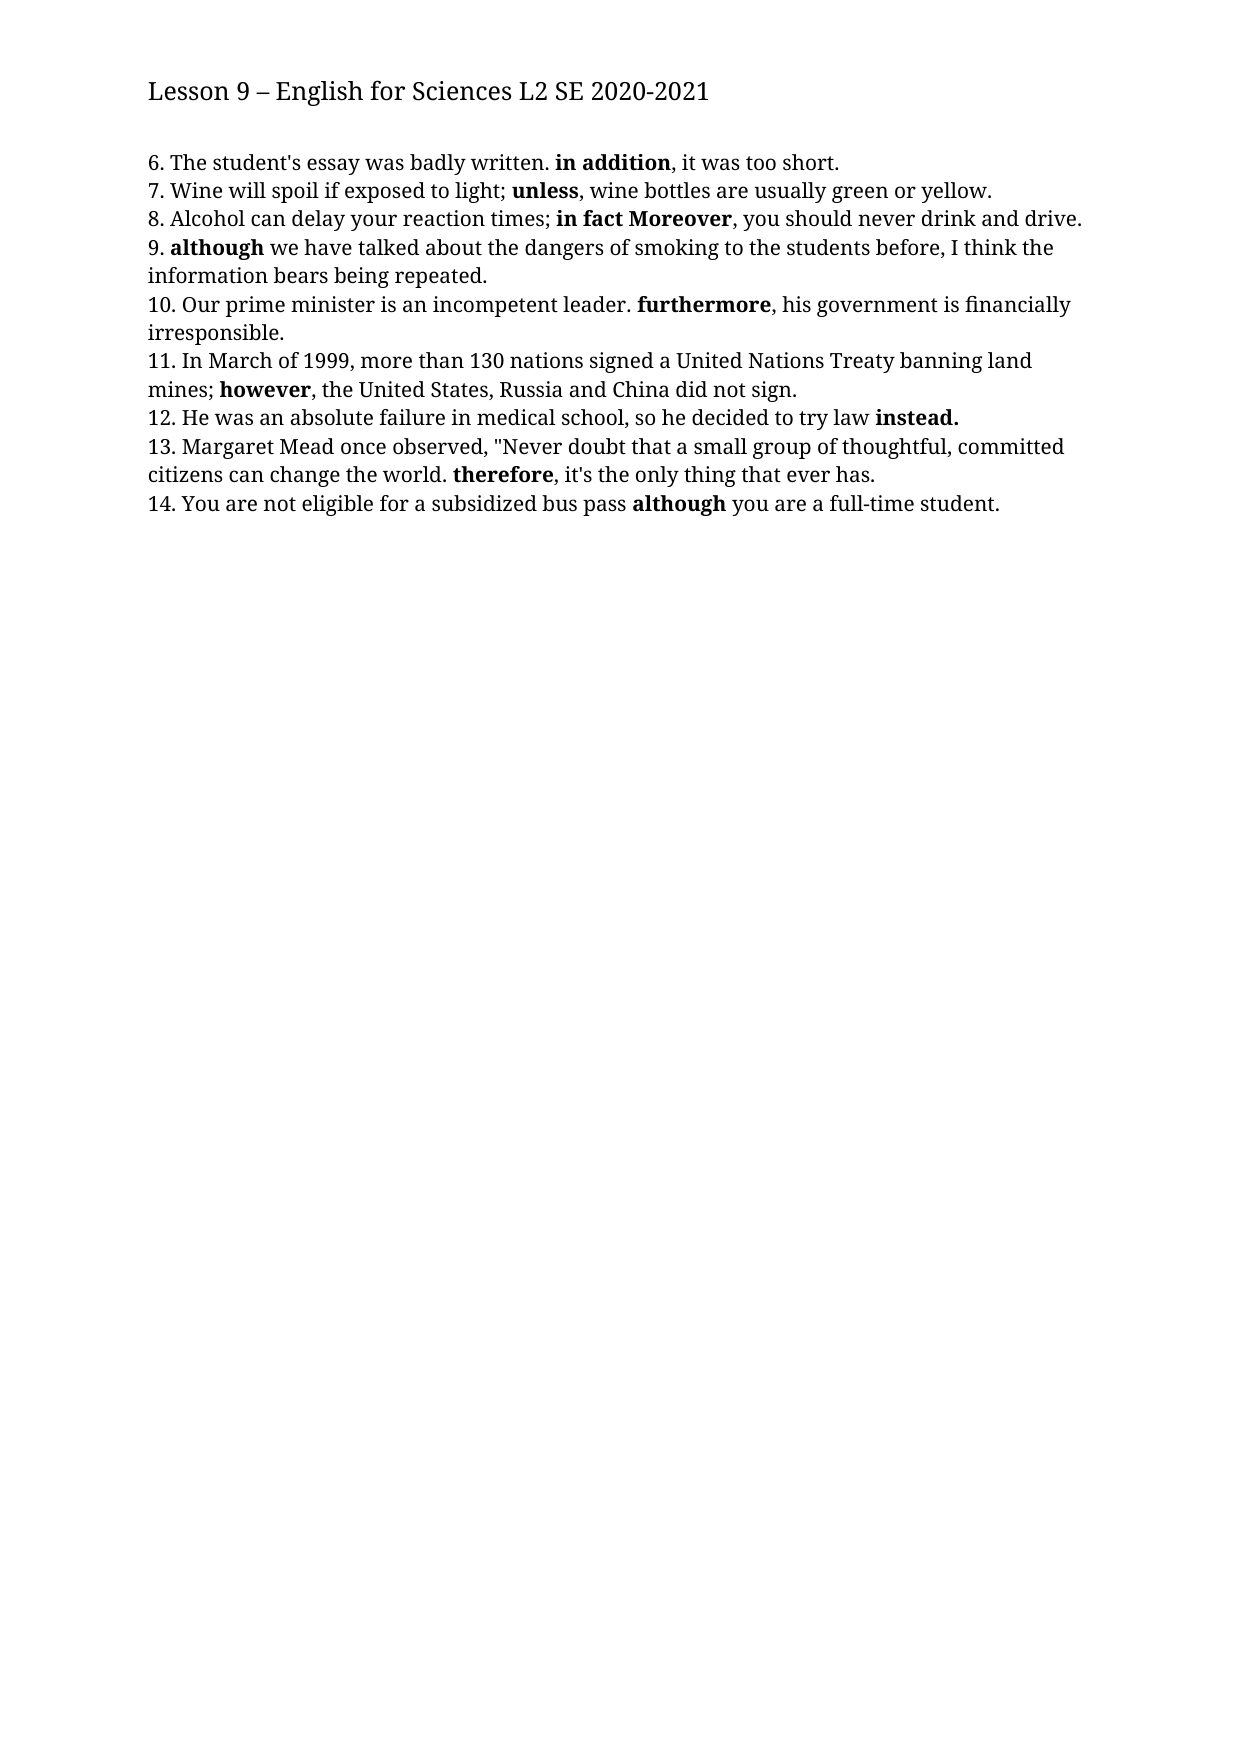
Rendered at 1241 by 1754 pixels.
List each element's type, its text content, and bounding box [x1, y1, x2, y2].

text 11. In March of 1999, more than 130 nations signed a United Nations Treaty banning land mines; however, the United States, Russia and China did not sign. [148, 347, 1093, 403]
text 9. although we have talked about the dangers of smoking to the students before, I think the information bears being repeated. [148, 233, 1093, 290]
text 6. The student's essay was badly written. in addition, it was too short. [148, 148, 1093, 176]
text 7. Wine will spoil if exposed to light; unless, wine bottles are usually green or yellow. [148, 176, 1093, 204]
text 8. Alcohol can delay your reaction times; in fact Moreover, you should never drink and drive. [148, 204, 1093, 233]
text 10. Our prime minister is an incompetent leader. furthermore, his government is financially irresponsible. [148, 290, 1093, 347]
text 14. You are not eligible for a subsidized bus pass although you are a full-time student. [148, 489, 1093, 517]
text 12. He was an absolute failure in medical school, so he decided to try law instead. [148, 403, 1093, 432]
text 13. Margaret Mead once observed, "Never doubt that a small group of thoughtful, committed citizens can change the world. therefore, it's the only thing that ever has. [148, 432, 1093, 489]
